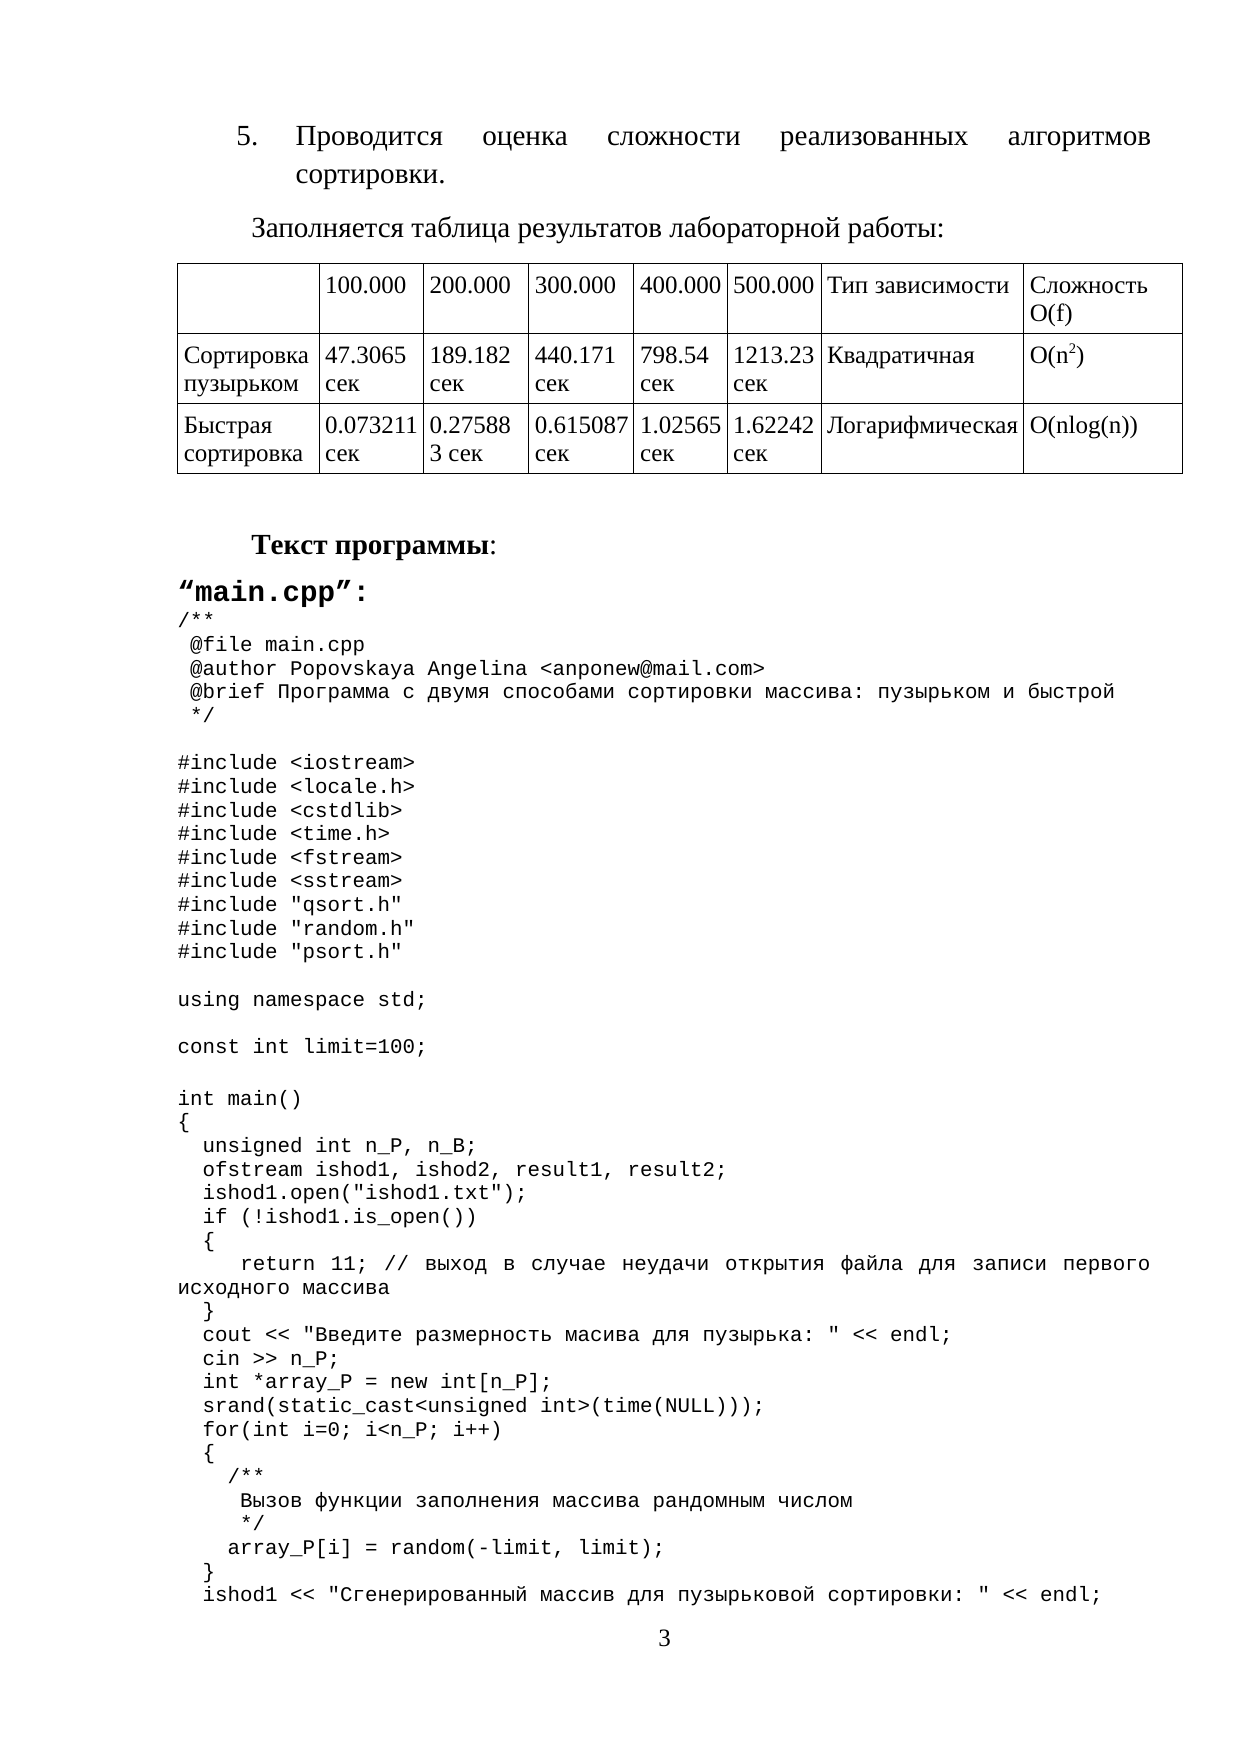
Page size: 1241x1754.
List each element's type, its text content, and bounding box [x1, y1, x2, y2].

text */ [177, 705, 1152, 729]
text #include "qsort.h" [177, 894, 1152, 918]
list Проводится оценка сложности реализованных алгоритмов сортировки. [236, 118, 1152, 190]
text #include <locale.h> [177, 776, 1152, 799]
table_cell O(n2) [1024, 334, 1182, 403]
text for(int i=0; i<n_P; i++) [177, 1419, 1152, 1442]
table_cell O(nlog(n)) [1024, 404, 1182, 473]
table_cell 0.073211 сек [320, 404, 423, 473]
table_cell Квадратичная [822, 334, 1023, 403]
table_header 400.000 [634, 264, 727, 333]
table_cell 1213.23 сек [728, 334, 821, 403]
text int *array_P = new int[n_P]; [177, 1371, 1152, 1395]
text { [177, 1229, 1152, 1253]
text #include "psort.h" [177, 941, 1152, 965]
text “main.cpp”: [177, 577, 1152, 610]
text Текст программы: [177, 527, 1152, 561]
table_cell 1.62242 сек [728, 404, 821, 473]
table_header Сложность O(f) [1024, 264, 1182, 333]
table_cell 47.3065 сек [320, 334, 423, 403]
table_cell 0.615087 сек [529, 404, 633, 473]
text @author Popovskaya Angelina <anponew@mail.com> [177, 658, 1152, 681]
text /** [177, 610, 1152, 634]
table_cell 0.275883 сек [424, 404, 528, 473]
text } [177, 1301, 1152, 1324]
table_header 300.000 [529, 264, 633, 333]
text { [177, 1442, 1152, 1466]
text int main() [177, 1088, 1152, 1111]
text cout << "Введите размерность масива для пузырька: " << endl; [177, 1324, 1152, 1348]
table_cell 189.182 сек [424, 334, 528, 403]
text #include <time.h> [177, 823, 1152, 847]
text */ [177, 1513, 1152, 1537]
text @file main.cpp [177, 634, 1152, 658]
text #include <fstream> [177, 847, 1152, 871]
text return 11; // выход в случае неудачи открытия файла для записи первого исходного массива [177, 1253, 1152, 1301]
text using namespace std; [177, 989, 1152, 1012]
text Заполняется таблица результатов лабораторной работы: [177, 210, 1152, 243]
text ishod1 << "Сгенерированный массив для пузырьковой сортировки: " << endl; [177, 1584, 1152, 1608]
table_header 100.000 [320, 264, 423, 333]
table_header [178, 264, 319, 333]
text { [177, 1111, 1152, 1135]
table_cell Сортировка пузырьком [178, 334, 319, 403]
text ofstream ishod1, ishod2, result1, result2; [177, 1159, 1152, 1182]
table_cell Логарифмическая [822, 404, 1023, 473]
text @brief Программа с двумя способами сортировки массива: пузырьком и быстрой [177, 681, 1152, 705]
text Вызов функции заполнения массива рандомным числом [177, 1490, 1152, 1513]
text #include "random.h" [177, 918, 1152, 941]
text unsigned int n_P, n_B; [177, 1135, 1152, 1159]
text if (!ishod1.is_open()) [177, 1206, 1152, 1229]
table_cell 798.54 сек [634, 334, 727, 403]
text const int limit=100; [177, 1036, 1152, 1060]
table_cell 440.171 сек [529, 334, 633, 403]
table_cell Быстрая сортировка [178, 404, 319, 473]
table_header Тип зависимости [822, 264, 1023, 333]
text /** [177, 1466, 1152, 1490]
table_header 200.000 [424, 264, 528, 333]
text #include <sstream> [177, 871, 1152, 894]
text #include <iostream> [177, 752, 1152, 776]
text #include <cstdlib> [177, 799, 1152, 823]
text } [177, 1561, 1152, 1584]
text ishod1.open("ishod1.txt"); [177, 1182, 1152, 1206]
table_cell 1.02565 сек [634, 404, 727, 473]
text srand(static_cast<unsigned int>(time(NULL))); [177, 1395, 1152, 1419]
text cin >> n_P; [177, 1348, 1152, 1371]
table_header 500.000 [728, 264, 821, 333]
text array_P[i] = random(-limit, limit); [177, 1537, 1152, 1561]
